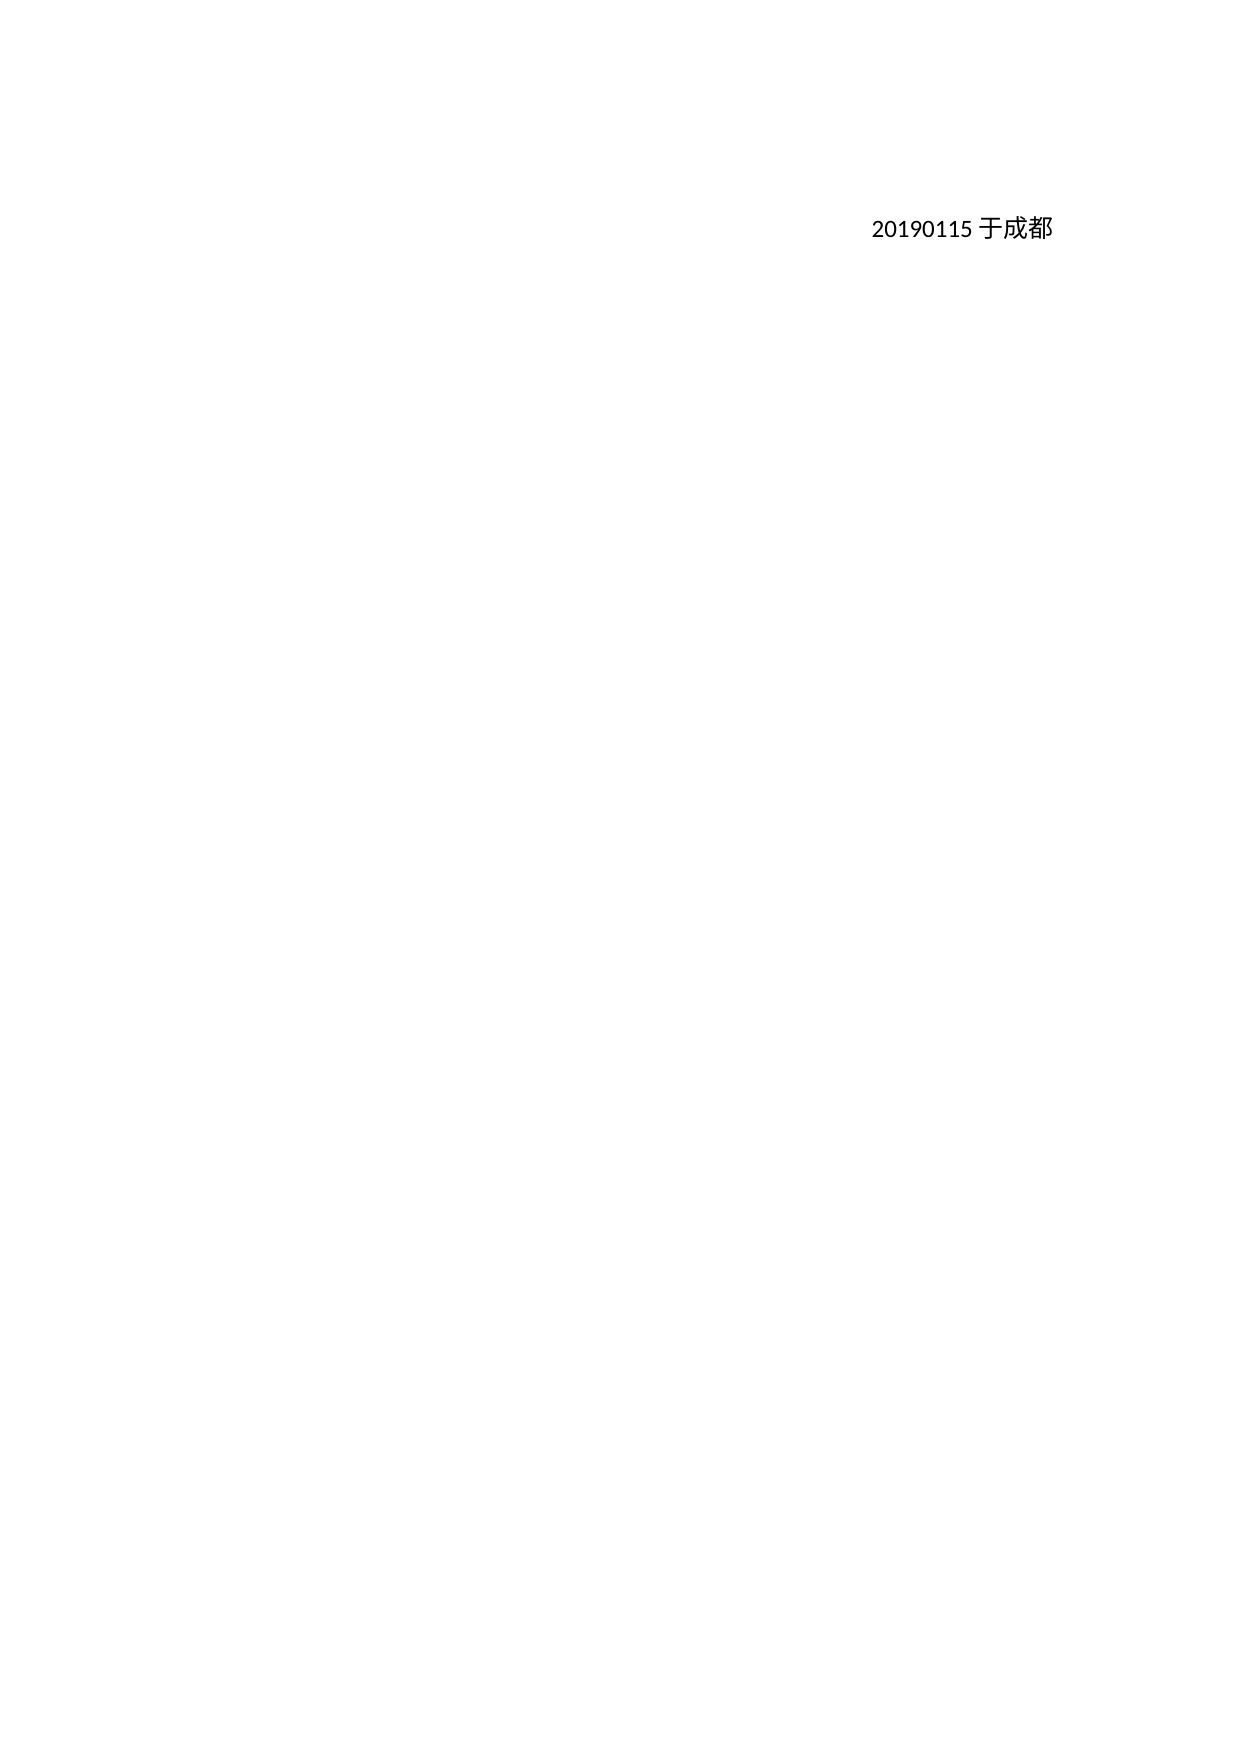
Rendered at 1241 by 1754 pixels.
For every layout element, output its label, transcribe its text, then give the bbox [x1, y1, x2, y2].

list 20190115于成都 [225, 194, 1053, 259]
